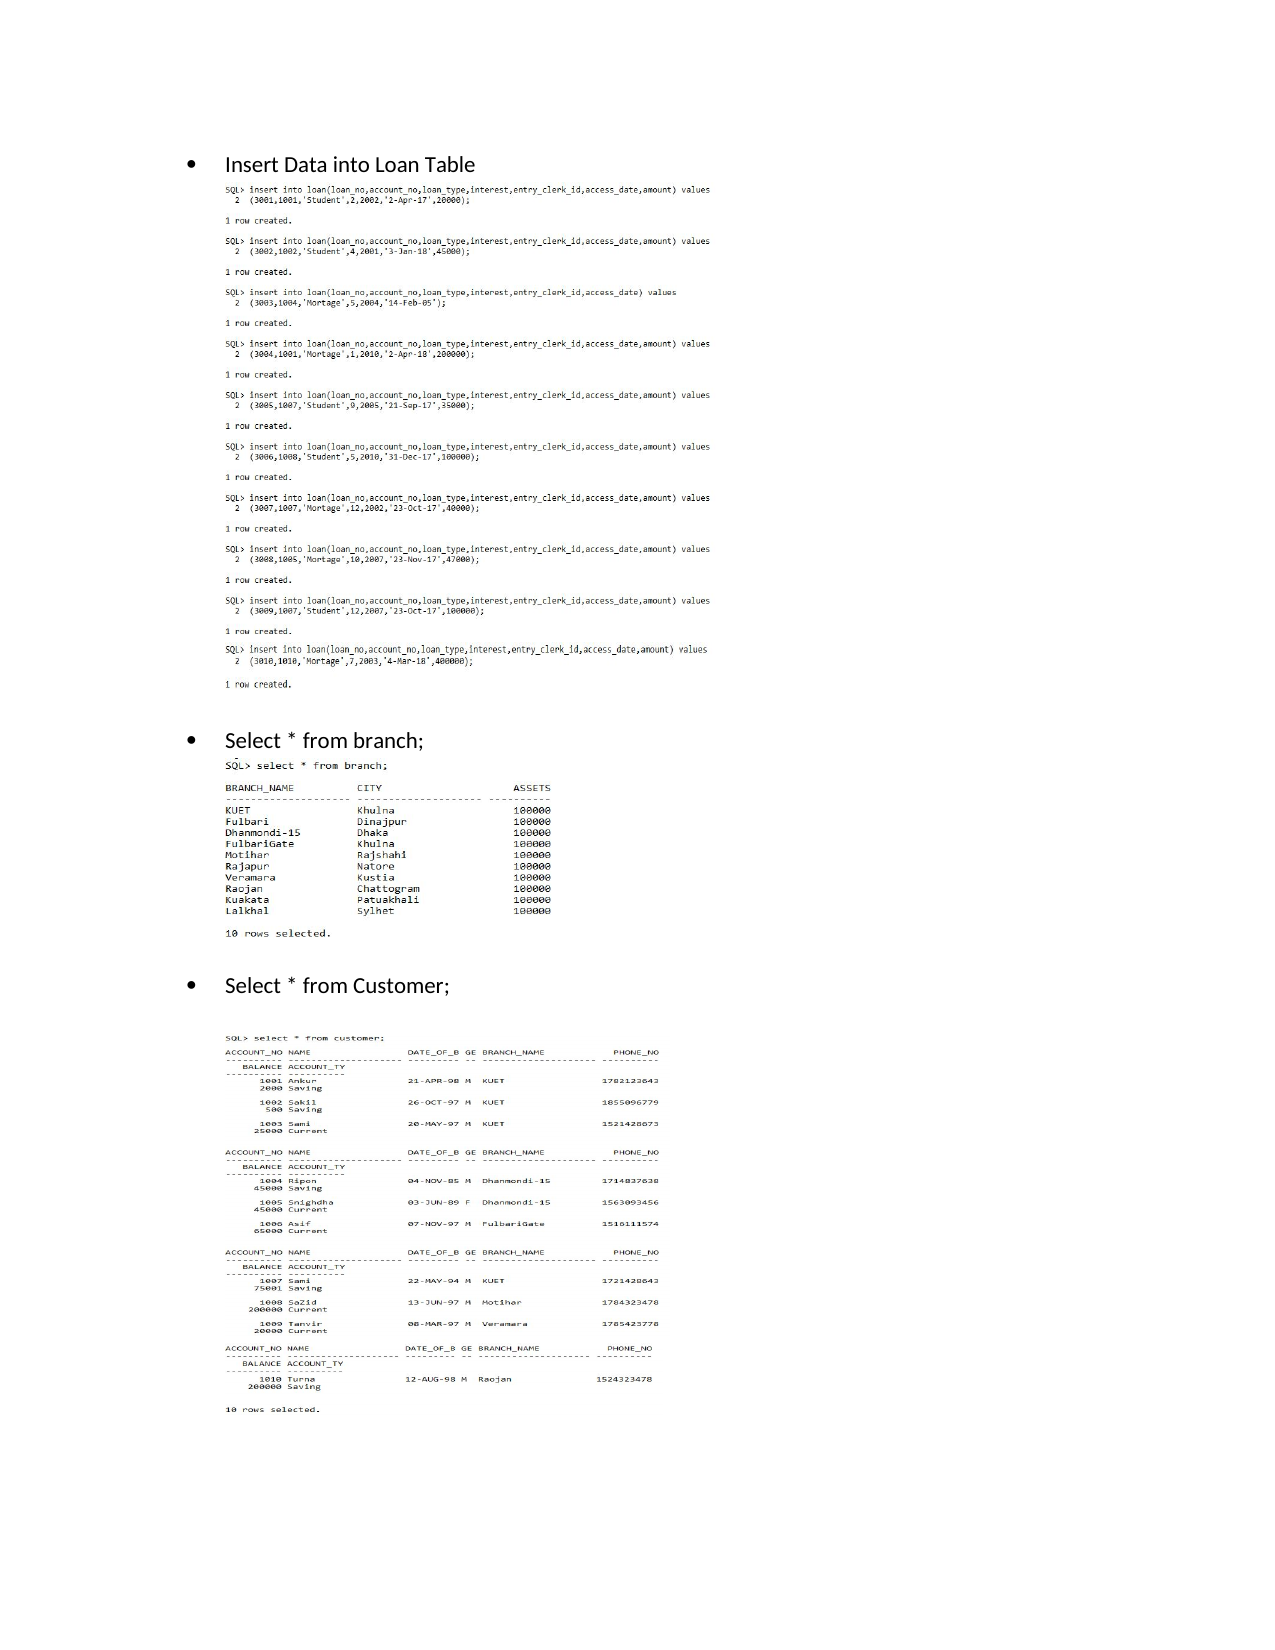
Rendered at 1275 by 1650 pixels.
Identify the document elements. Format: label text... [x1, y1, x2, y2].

picture [225, 182, 716, 639]
list Select * from branch; [187, 726, 1125, 754]
picture [225, 1033, 670, 1336]
picture [225, 758, 553, 939]
picture [225, 642, 716, 693]
list Select * from Customer; [187, 972, 1125, 1000]
picture [225, 1339, 663, 1415]
list Insert Data into Loan Table [187, 150, 1125, 178]
